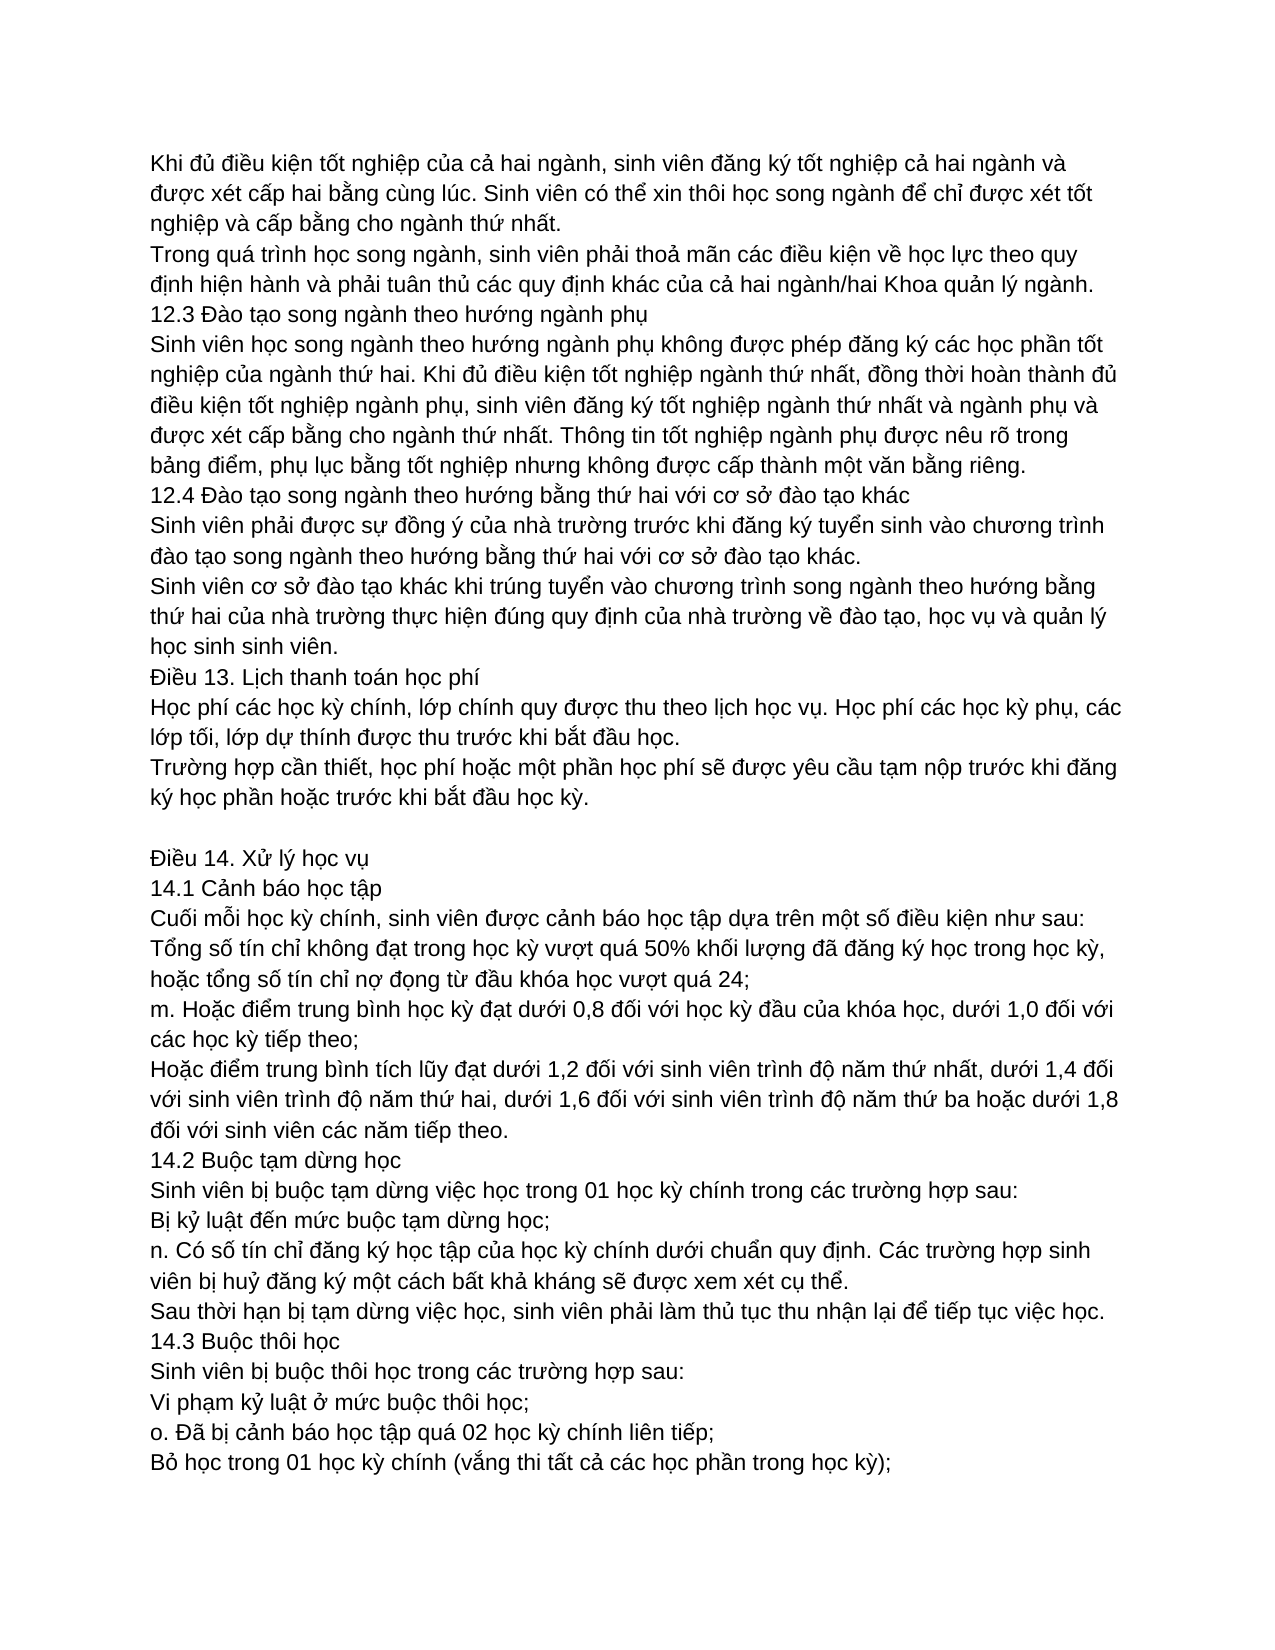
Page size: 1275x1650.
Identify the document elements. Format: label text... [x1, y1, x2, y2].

text o. Đã bị cảnh báo học tập quá 02 học kỳ chính liên tiếp; [150, 1419, 1125, 1445]
text Khi đủ điều kiện tốt nghiệp của cả hai ngành, sinh viên đăng ký tốt nghiệp cả hai ngành và được xét cấp hai bằng cùng lúc. Sinh viên có thể xin thôi học song ngành để chỉ được xét tốt nghiệp và cấp bằng cho ngành thứ nhất. [150, 150, 1125, 237]
text Điều 13. Lịch thanh toán học phí [150, 663, 1125, 690]
text Sinh viên bị buộc thôi học trong các trường hợp sau: [150, 1358, 1125, 1385]
text m. Hoặc điểm trung bình học kỳ đạt dưới 0,8 đối với học kỳ đầu của khóa học, dưới 1,0 đối với các học kỳ tiếp theo; [150, 996, 1125, 1052]
text Bị kỷ luật đến mức buộc tạm dừng học; [150, 1207, 1125, 1234]
text Tổng số tín chỉ không đạt trong học kỳ vượt quá 50% khối lượng đã đăng ký học trong học kỳ, hoặc tổng số tín chỉ nợ đọng từ đầu khóa học vượt quá 24; [150, 935, 1125, 992]
text Điều 14. Xử lý học vụ [150, 845, 1125, 871]
text Hoặc điểm trung bình tích lũy đạt dưới 1,2 đối với sinh viên trình độ năm thứ nhất, dưới 1,4 đối với sinh viên trình độ năm thứ hai, dưới 1,6 đối với sinh viên trình độ năm thứ ba hoặc dưới 1,8 đối với sinh viên các năm tiếp theo. [150, 1056, 1125, 1143]
text Cuối mỗi học kỳ chính, sinh viên được cảnh báo học tập dựa trên một số điều kiện như sau: [150, 905, 1125, 932]
text Trong quá trình học song ngành, sinh viên phải thoả mãn các điều kiện về học lực theo quy định hiện hành và phải tuân thủ các quy định khác của cả hai ngành/hai Khoa quản lý ngành. [150, 241, 1125, 297]
text Sinh viên học song ngành theo hướng ngành phụ không được phép đăng ký các học phần tốt nghiệp của ngành thứ hai. Khi đủ điều kiện tốt nghiệp ngành thứ nhất, đồng thời hoàn thành đủ điều kiện tốt nghiệp ngành phụ, sinh viên đăng ký tốt nghiệp ngành thứ nhất và ngành phụ và được xét cấp bằng cho ngành thứ nhất. Thông tin tốt nghiệp ngành phụ được nêu rõ trong bảng điểm, phụ lục bằng tốt nghiệp nhưng không được cấp thành một văn bằng riêng. [150, 331, 1125, 478]
text Sinh viên cơ sở đào tạo khác khi trúng tuyển vào chương trình song ngành theo hướng bằng thứ hai của nhà trường thực hiện đúng quy định của nhà trường về đào tạo, học vụ và quản lý học sinh sinh viên. [150, 573, 1125, 660]
text Học phí các học kỳ chính, lớp chính quy được thu theo lịch học vụ. Học phí các học kỳ phụ, các lớp tối, lớp dự thính được thu trước khi bắt đầu học. [150, 694, 1125, 750]
text n. Có số tín chỉ đăng ký học tập của học kỳ chính dưới chuẩn quy định. Các trường hợp sinh viên bị huỷ đăng ký một cách bất khả kháng sẽ được xem xét cụ thể. [150, 1237, 1125, 1294]
text Trường hợp cần thiết, học phí hoặc một phần học phí sẽ được yêu cầu tạm nộp trước khi đăng ký học phần hoặc trước khi bắt đầu học kỳ. [150, 754, 1125, 811]
text 12.4 Đào tạo song ngành theo hướng bằng thứ hai với cơ sở đào tạo khác [150, 482, 1125, 509]
text Sinh viên bị buộc tạm dừng việc học trong 01 học kỳ chính trong các trường hợp sau: [150, 1177, 1125, 1203]
text Bỏ học trong 01 học kỳ chính (vắng thi tất cả các học phần trong học kỳ); [150, 1449, 1125, 1475]
text Vi phạm kỷ luật ở mức buộc thôi học; [150, 1388, 1125, 1415]
text 14.1 Cảnh báo học tập [150, 875, 1125, 901]
text 14.3 Buộc thôi học [150, 1328, 1125, 1354]
text Sinh viên phải được sự đồng ý của nhà trường trước khi đăng ký tuyển sinh vào chương trình đào tạo song ngành theo hướng bằng thứ hai với cơ sở đào tạo khác. [150, 512, 1125, 569]
text Sau thời hạn bị tạm dừng việc học, sinh viên phải làm thủ tục thu nhận lại để tiếp tục việc học. [150, 1298, 1125, 1324]
text 14.2 Buộc tạm dừng học [150, 1147, 1125, 1173]
text 12.3 Đào tạo song ngành theo hướng ngành phụ [150, 301, 1125, 327]
